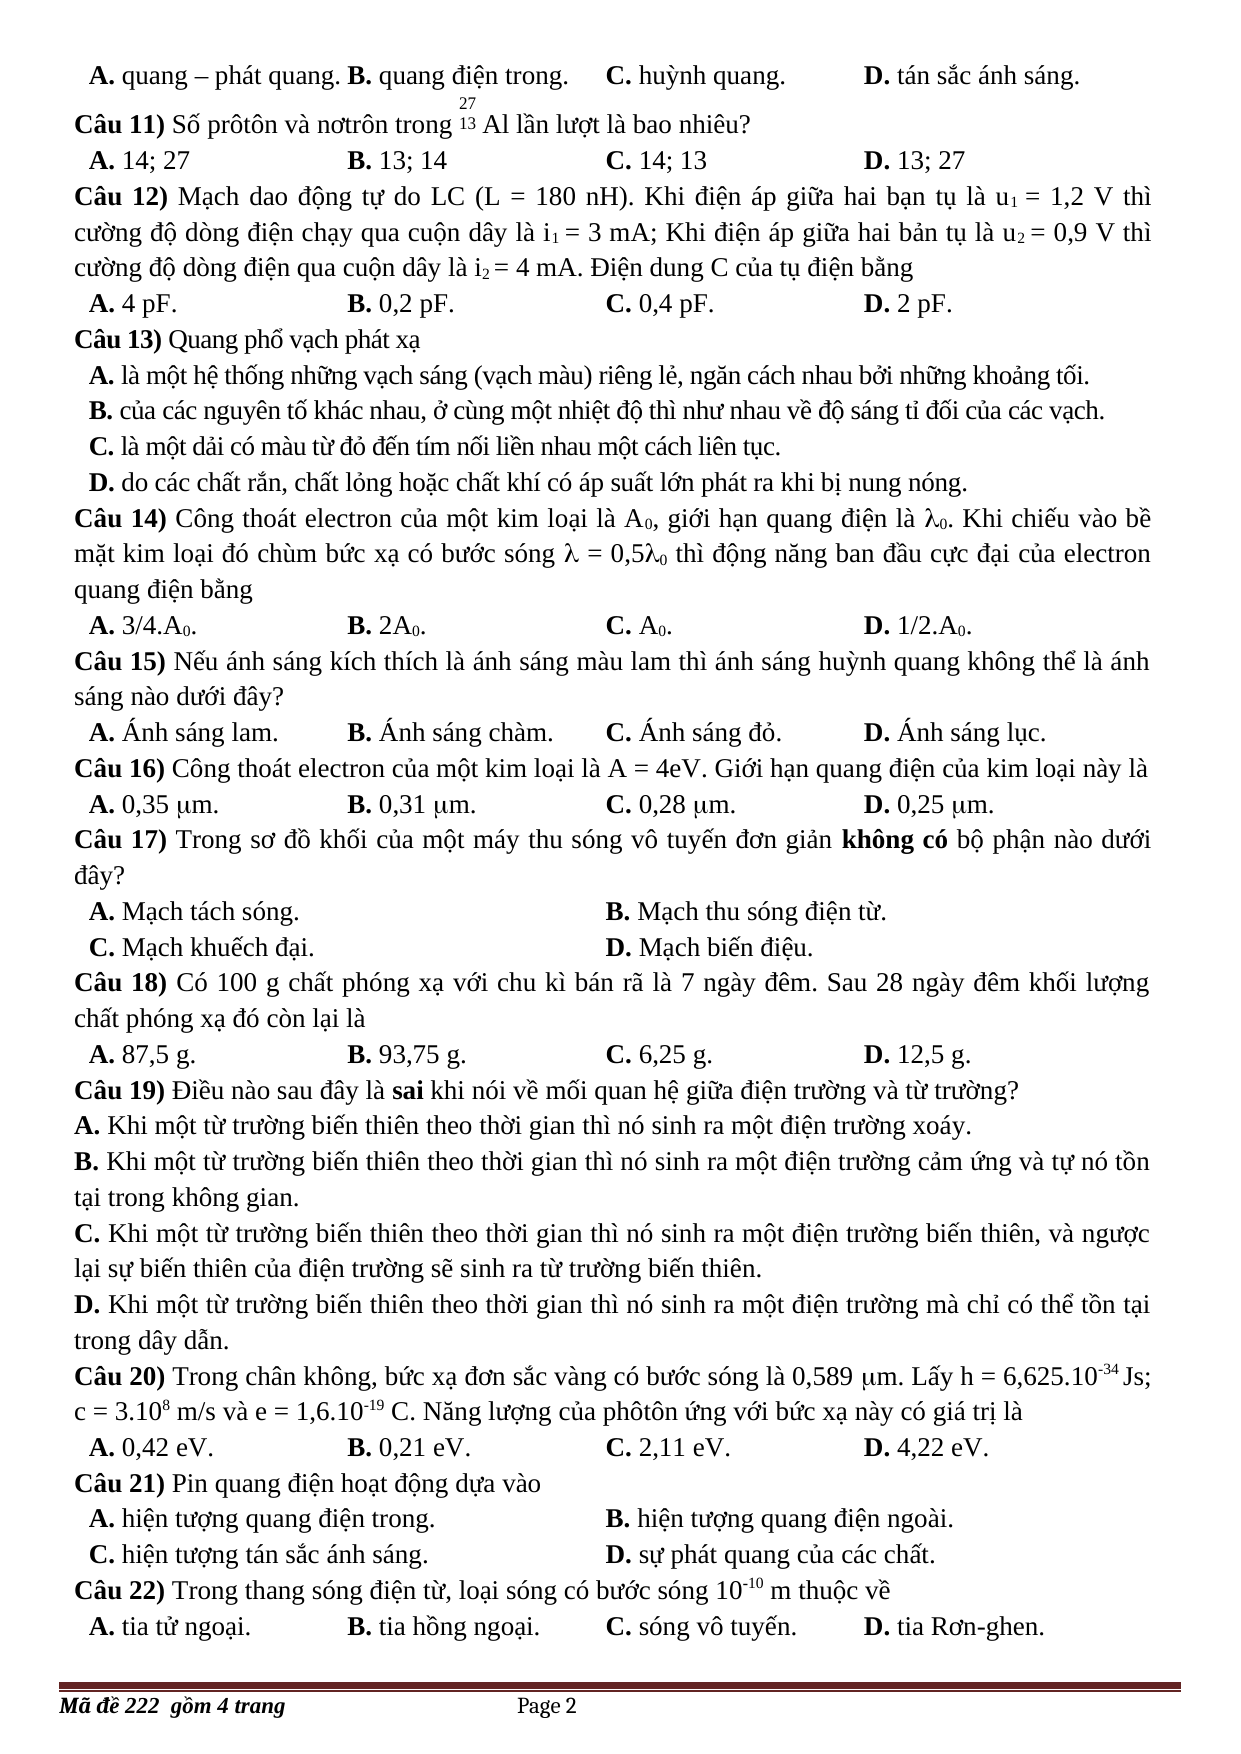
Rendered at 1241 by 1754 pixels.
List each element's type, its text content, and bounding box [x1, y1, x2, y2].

text Câu 19) Điều nào sau đây là sai khi nói về mối quan hệ giữa điện trường và từ trường? [74, 1074, 1152, 1105]
text A. 0,42 eV. B. 0,21 eV. C. 2,11 eV. D. 4,22 eV. [74, 1431, 1152, 1462]
text A. 3/4.A0. B. 2A0. C. A0. D. 1/2.A0. [74, 609, 1152, 640]
text C. Khi một từ trường biến thiên theo thời gian thì nó sinh ra một điện trường biến thiên, và ngược lại sự biến thiên của điện trường sẽ sinh ra từ trường biến thiên. [0, 1217, 1152, 1283]
text A. 4 pF. B. 0,2 pF. C. 0,4 pF. D. 2 pF. [74, 287, 1152, 318]
text C. hiện tượng tán sắc ánh sáng. D. sự phát quang của các chất. [74, 1538, 1152, 1569]
text D. do các chất rắn, chất lỏng hoặc chất khí có áp suất lớn phát ra khi bị nung nóng. [74, 466, 1152, 497]
text A. quang – phát quang. B. quang điện trong. C. huỳnh quang. D. tán sắc ánh sáng. [74, 59, 1152, 90]
text A. 0,35 m. B. 0,31 m. C. 0,28 m. D. 0,25 m. [74, 788, 1152, 819]
text A. Mạch tách sóng. B. Mạch thu sóng điện từ. [74, 895, 1152, 926]
text A. Ánh sáng lam. B. Ánh sáng chàm. C. Ánh sáng đỏ. D. Ánh sáng lục. [74, 716, 1152, 747]
text Câu 22) Trong thang sóng điện từ, loại sóng có bước sóng 1010 m thuộc về [74, 1574, 1152, 1605]
text A. là một hệ thống những vạch sáng (vạch màu) riêng lẻ, ngăn cách nhau bởi những khoảng tối. [74, 359, 1152, 390]
text Câu 21) Pin quang điện hoạt động dựa vào [74, 1467, 1152, 1498]
text Câu 13) Quang phổ vạch phát xạ [74, 323, 1152, 354]
text A. tia tử ngoại. B. tia hồng ngoại. C. sóng vô tuyến. D. tia Rơn-ghen. [74, 1610, 1152, 1641]
text Câu 12) Mạch dao động tự do LC (L = 180 nH). Khi điện áp giữa hai bạn tụ là u1 = 1,2 V thì cường độ dòng điện chạy qua cuộn dây là i1 = 3 mA; Khi điện áp giữa hai bản tụ là u2 = 0,9 V thì cường độ dòng điện qua cuộn dây là i2 = 4 mA. Điện dung C của tụ điện bằng [74, 180, 1152, 283]
text A. Khi một từ trường biến thiên theo thời gian thì nó sinh ra một điện trường xoáy. [0, 1109, 1152, 1141]
text A. hiện tượng quang điện trong. B. hiện tượng quang điện ngoài. [74, 1503, 1152, 1534]
text Câu 18) Có 100 g chất phóng xạ với chu kì bán rã là 7 ngày đêm. Sau 28 ngày đêm khối lượng chất phóng xạ đó còn lại là [74, 967, 1152, 1033]
text Câu 11) Số prôtôn và nơtrôn trong Al lần lượt là bao nhiêu? [74, 95, 1152, 140]
text B. Khi một từ trường biến thiên theo thời gian thì nó sinh ra một điện trường cảm ứng và tự nó tồn tại trong không gian. [0, 1145, 1152, 1212]
text Câu 16) Công thoát electron của một kim loại là A = 4eV. Giới hạn quang điện của kim loại này là [74, 752, 1152, 783]
text A. 14; 27 B. 13; 14 C. 14; 13 D. 13; 27 [74, 144, 1152, 176]
text A. 87,5 g. B. 93,75 g. C. 6,25 g. D. 12,5 g. [74, 1038, 1152, 1069]
text Câu 15) Nếu ánh sáng kích thích là ánh sáng màu lam thì ánh sáng huỳnh quang không thể là ánh sáng nào dưới đây? [74, 645, 1152, 712]
text Câu 14) Công thoát electron của một kim loại là A0, giới hạn quang điện là 0. Khi chiếu vào bề mặt kim loại đó chùm bức xạ có bước sóng = 0,50 thì động năng ban đầu cực đại của electron quang điện bằng [74, 502, 1152, 604]
text B. của các nguyên tố khác nhau, ở cùng một nhiệt độ thì như nhau về độ sáng tỉ đối của các vạch. [74, 394, 1152, 426]
text Câu 17) Trong sơ đồ khối của một máy thu sóng vô tuyến đơn giản không có bộ phận nào dưới đây? [74, 824, 1152, 891]
text C. là một dải có màu từ đỏ đến tím nối liền nhau một cách liên tục. [74, 430, 1152, 461]
text Câu 20) Trong chân không, bức xạ đơn sắc vàng có bước sóng là 0,589 m. Lấy h = 6,625.10-34 Js; c = 3.108 m/s và e = 1,6.10-19 C. Năng lượng của phôtôn ứng với bức xạ này có giá trị là [74, 1359, 1152, 1427]
text C. Mạch khuếch đại. D. Mạch biến điệu. [74, 931, 1152, 962]
text D. Khi một từ trường biến thiên theo thời gian thì nó sinh ra một điện trường mà chỉ có thể tồn tại trong dây dẫn. [0, 1288, 1152, 1355]
